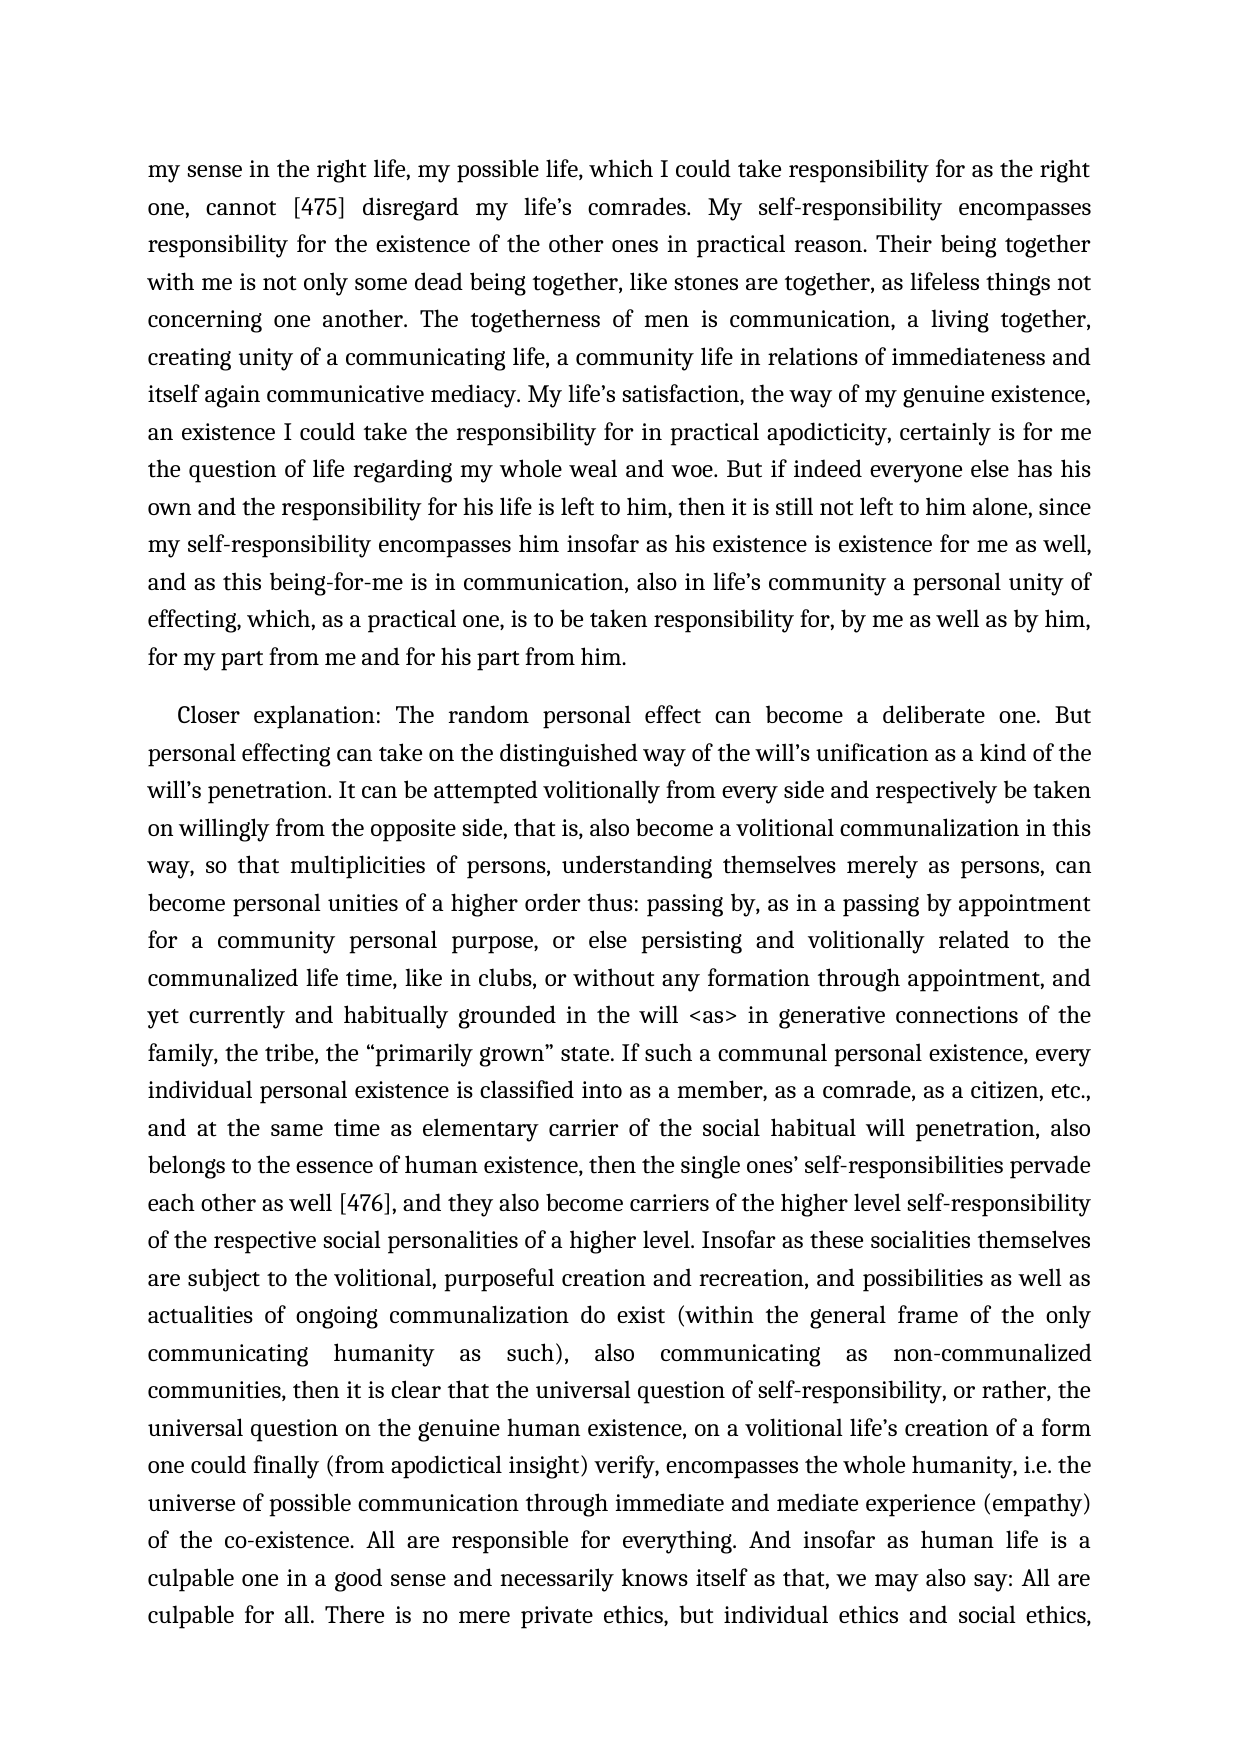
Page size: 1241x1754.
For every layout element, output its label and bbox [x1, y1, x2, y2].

text [148, 693, 1093, 1631]
text [148, 148, 1093, 673]
